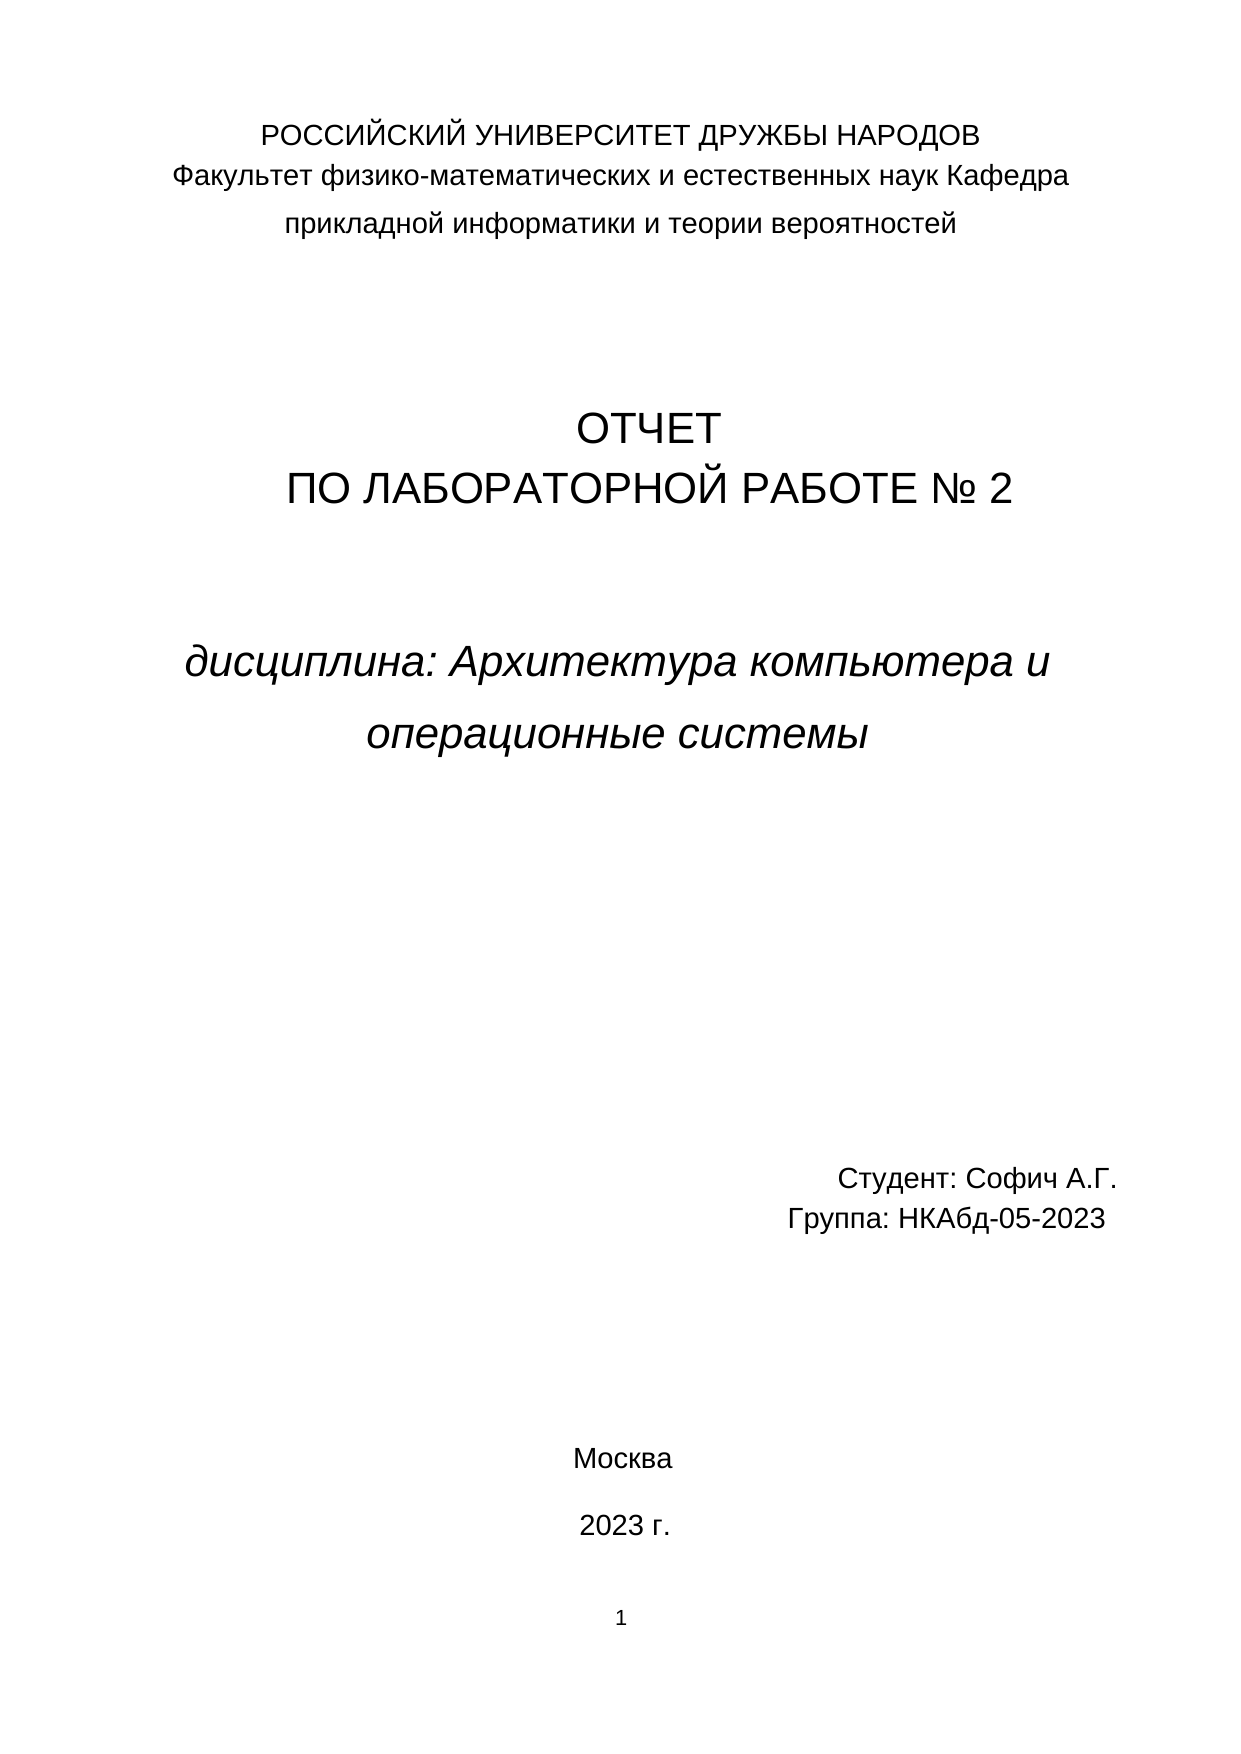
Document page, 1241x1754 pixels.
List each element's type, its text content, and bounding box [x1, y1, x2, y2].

text Группа: НКАбд-05-2023 [787, 1201, 1123, 1234]
text РОССИЙСКИЙ УНИВЕРСИТЕТ ДРУЖБЫ НАРОДОВ [150, 118, 1092, 152]
text дисциплина: Архитектура компьютера и операционные системы [156, 635, 1079, 758]
text Москва [573, 1441, 1123, 1474]
text ОТЧЕТ [150, 402, 1148, 453]
text 2023 г. [579, 1508, 1123, 1541]
text Факультет физико-математических и естественных наук Кафедра прикладной информатики и теории вероятностей [156, 158, 1085, 239]
text 1 [150, 1604, 1092, 1630]
text ПО ЛАБОРАТОРНОЙ РАБОТЕ № 2 [150, 462, 1150, 512]
text Студент: Софич А.Г. [837, 1161, 1123, 1195]
